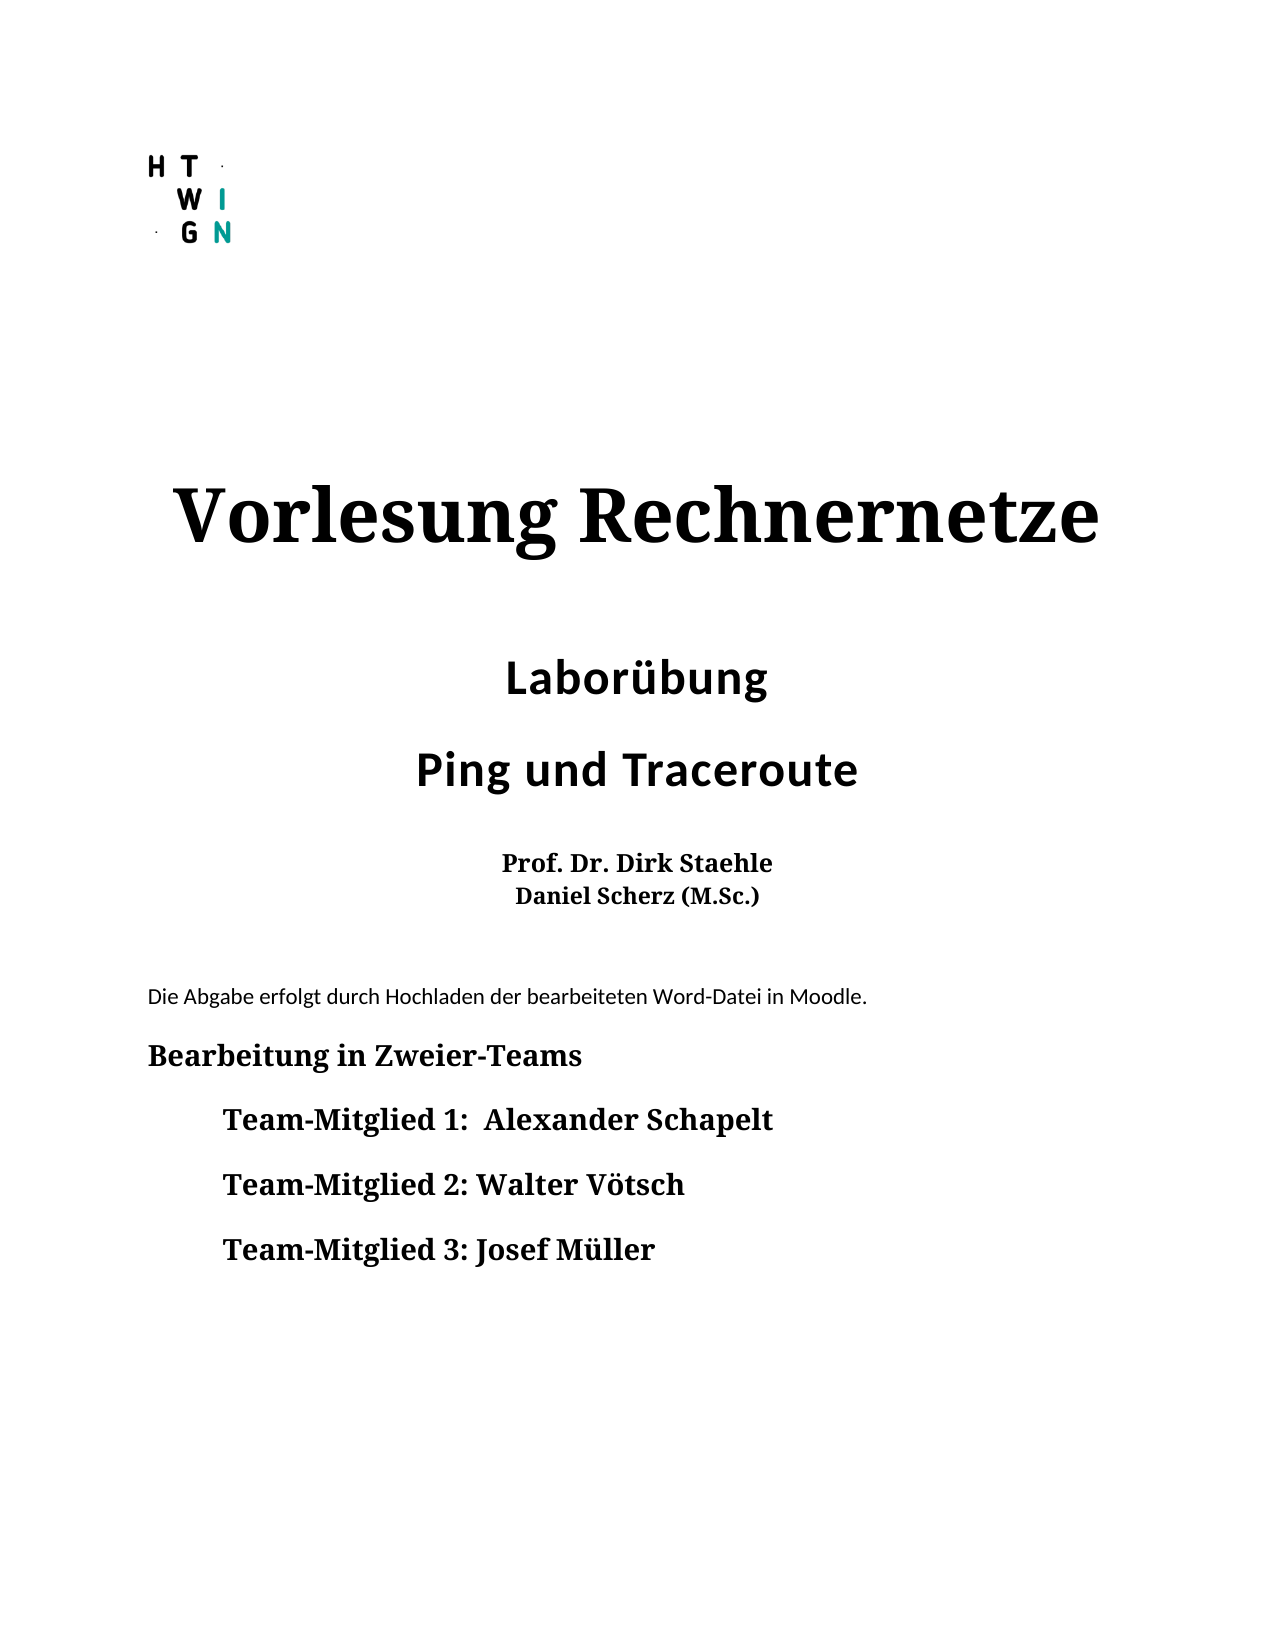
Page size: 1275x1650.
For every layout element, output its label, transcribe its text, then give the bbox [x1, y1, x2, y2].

text Bearbeitung in Zweier-Teams [148, 1035, 1127, 1074]
text Prof. Dr. Dirk Staehle [148, 846, 1127, 880]
picture [147, 147, 255, 254]
text Vorlesung Rechnernetze [148, 462, 1127, 564]
text Die Abgabe erfolgt durch Hochladen der bearbeiteten Word-Datei in Moodle. [148, 936, 1127, 1010]
text Team-Mitglied 2: Walter Vötsch [148, 1164, 1127, 1204]
text Team-Mitglied 3: Josef Müller [148, 1229, 1127, 1268]
text Daniel Scherz (M.Sc.) [148, 880, 1127, 911]
text Team-Mitglied 1: Alexander Schapelt [148, 1099, 1127, 1139]
subtitle Laborübung Ping und Traceroute [148, 646, 1127, 799]
